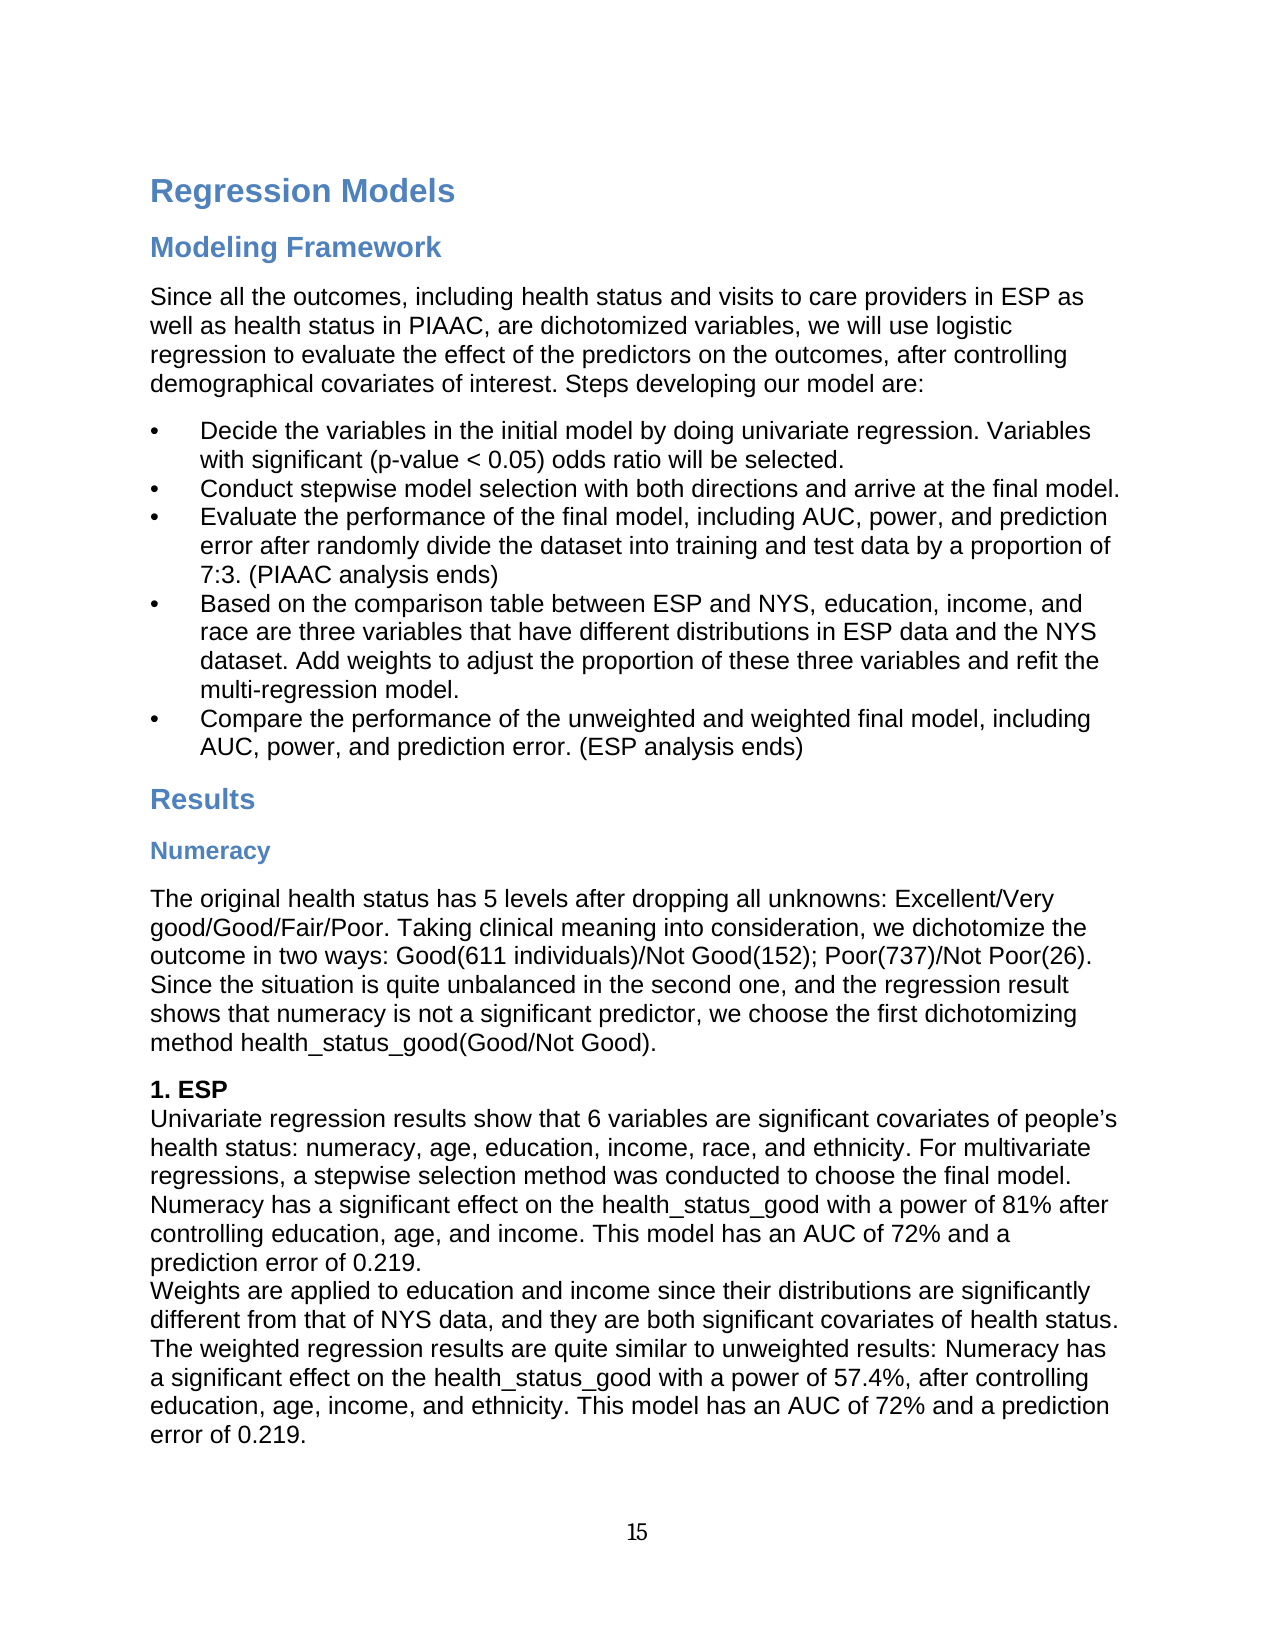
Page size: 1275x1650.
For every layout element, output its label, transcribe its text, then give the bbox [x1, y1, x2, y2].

text 1. ESP [150, 1075, 1125, 1104]
list Decide the variables in the initial model by doing univariate regression. Variables with significant (p-value < 0.05) odds ratio will be selected. [150, 416, 1125, 474]
list Conduct stepwise model selection with both directions and arrive at the final model. [150, 474, 1125, 502]
subtitle Modeling Framework [150, 230, 1125, 264]
subtitle Results [150, 782, 1125, 816]
text The original health status has 5 levels after dropping all unknowns: Excellent/Very good/Good/Fair/Poor. Taking clinical meaning into consideration, we dichotomize the outcome in two ways: Good(611 individuals)/Not Good(152); Poor(737)/Not Poor(26). Since the situation is quite unbalanced in the second one, and the regression result shows that numeracy is not a significant predictor, we choose the first dichotomizing method health_status_good(Good/Not Good). [150, 884, 1125, 1056]
text Since all the outcomes, including health status and visits to care providers in ESP as well as health status in PIAAC, are dichotomized variables, we will use logistic regression to evaluate the effect of the predictors on the outcomes, after controlling demographical covariates of interest. Steps developing our model are: [150, 282, 1125, 397]
list Evaluate the performance of the final model, including AUC, power, and prediction error after randomly divide the dataset into training and test data by a proportion of 7:3. (PIAAC analysis ends) [150, 502, 1125, 589]
text Weights are applied to education and income since their distributions are significantly different from that of NYS data, and they are both significant covariates of health status. The weighted regression results are quite similar to unweighted results: Numeracy has a significant effect on the health_status_good with a power of 57.4%, after controlling education, age, income, and ethnicity. This model has an AUC of 72% and a prediction error of 0.219. [150, 1276, 1125, 1449]
subtitle Regression Models [150, 171, 1125, 209]
subtitle Numeracy [150, 836, 1125, 865]
list Compare the performance of the unweighted and weighted final model, including AUC, power, and prediction error. (ESP analysis ends) [150, 704, 1125, 761]
list Based on the comparison table between ESP and NYS, education, income, and race are three variables that have different distributions in ESP data and the NYS dataset. Add weights to adjust the proportion of these three variables and refit the multi-regression model. [150, 589, 1125, 704]
text Univariate regression results show that 6 variables are significant covariates of people’s health status: numeracy, age, education, income, race, and ethnicity. For multivariate regressions, a stepwise selection method was conducted to choose the final model. Numeracy has a significant effect on the health_status_good with a power of 81% after controlling education, age, and income. This model has an AUC of 72% and a prediction error of 0.219. [150, 1104, 1125, 1276]
